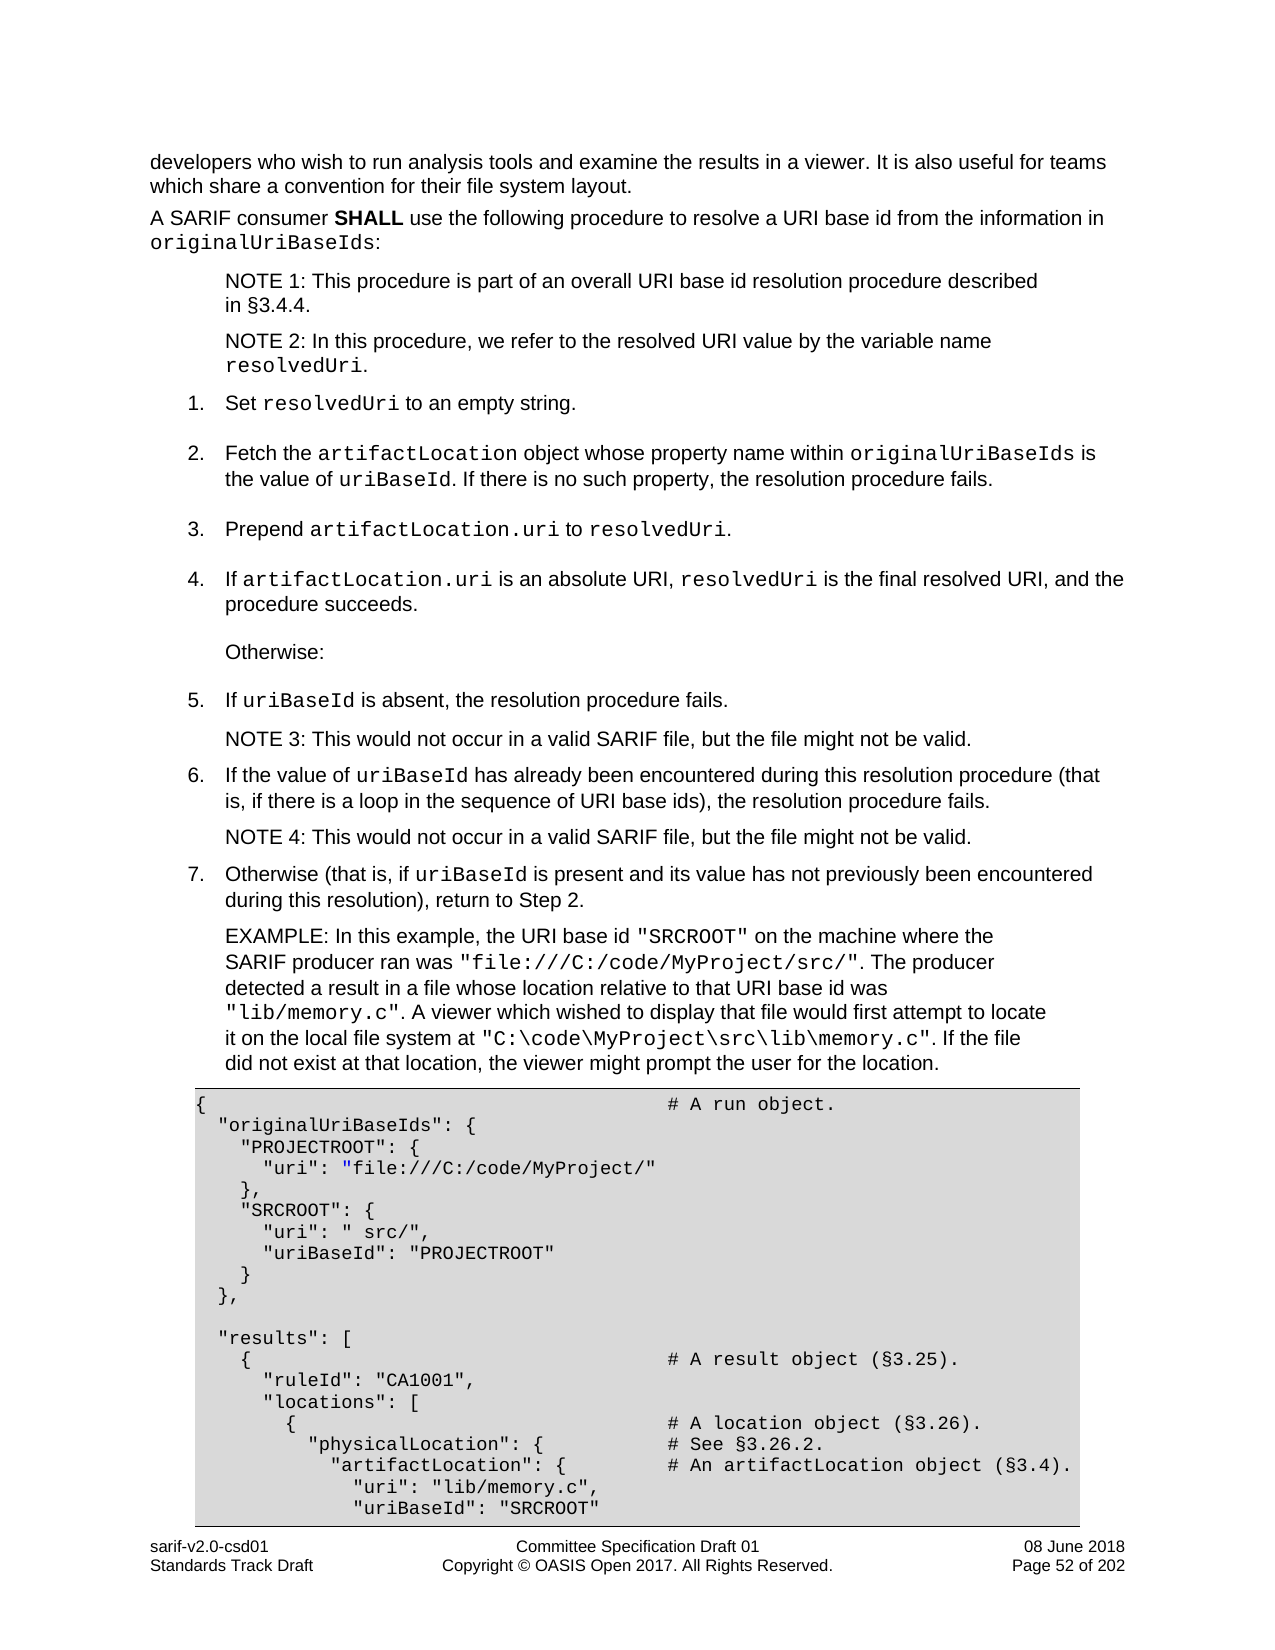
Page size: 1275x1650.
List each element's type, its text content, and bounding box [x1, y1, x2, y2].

text "uriBaseId": "SRCROOT" [195, 1491, 1080, 1526]
text "PROJECTROOT": { [195, 1130, 1080, 1151]
text NOTE 1: This procedure is part of an overall URI base id resolution procedure described in §3.4.4. [225, 268, 1050, 316]
text "SRCROOT": { [195, 1194, 1080, 1215]
text "ruleId": "CA1001", [195, 1364, 1080, 1385]
text "physicalLocation": { # See §3.26.2. [195, 1428, 1080, 1449]
text } [195, 1258, 1080, 1279]
text A SARIF consumer SHALL use the following procedure to resolve a URI base id from the information in originalUriBaseIds: [150, 206, 1125, 256]
text "locations": [ [195, 1385, 1080, 1406]
text NOTE 2: In this procedure, we refer to the resolved URI value by the variable name resolvedUri. [225, 329, 1050, 379]
text NOTE 4: This would not occur in a valid SARIF file, but the file might not be valid. [225, 825, 1050, 849]
text { # A run object. [195, 1089, 1080, 1109]
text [150, 150, 1125, 198]
text "uriBaseId": "PROJECTROOT" [195, 1236, 1080, 1258]
text "artifactLocation": { # An artifactLocation object (§3.4). [195, 1449, 1080, 1470]
list Fetch the artifactLocation object whose property name within originalUriBaseIds is the value of uriBaseId. If there is no such property, the resolution procedure fails. [187, 441, 1125, 517]
text EXAMPLE: In this example, the URI base id "SRCROOT" on the machine where the SARIF producer ran was "file:///C:/code/MyProject/src/". The producer detected a result in a file whose location relative to that URI base id was "lib/memory.c". A viewer which wished to display that file would first attempt to locate it on the local file system at "C:\code\MyProject\src\lib\memory.c". If the file did not exist at that location, the viewer might prompt the user for the location. [225, 924, 1050, 1075]
list If the value of uriBaseId has already been encountered during this resolution procedure (that is, if there is a loop in the sequence of URI base ids), the resolution procedure fails. [187, 763, 1125, 813]
text "uri": "file:///C:/code/MyProject/" [195, 1151, 1080, 1173]
text }, [195, 1279, 1080, 1300]
list Otherwise (that is, if uriBaseId is present and its value has not previously been encountered during this resolution), return to Step 2. [187, 862, 1125, 911]
text "results": [ [195, 1321, 1080, 1343]
text "originalUriBaseIds": { [195, 1109, 1080, 1130]
text "uri": " src/", [195, 1215, 1080, 1236]
text "uri": "lib/memory.c", [195, 1470, 1080, 1491]
list If uriBaseId is absent, the resolution procedure fails. [187, 688, 1125, 714]
list If artifactLocation.uri is an absolute URI, resolvedUri is the final resolved URI, and the procedure succeeds. Otherwise: [187, 566, 1125, 688]
text }, [195, 1173, 1080, 1194]
text { # A result object (§3.25). [195, 1343, 1080, 1364]
list Set resolvedUri to an empty string. [187, 391, 1125, 441]
text { # A location object (§3.26). [195, 1406, 1080, 1428]
list Prepend artifactLocation.uri to resolvedUri. [187, 517, 1125, 566]
text NOTE 3: This would not occur in a valid SARIF file, but the file might not be valid. [225, 726, 1050, 750]
